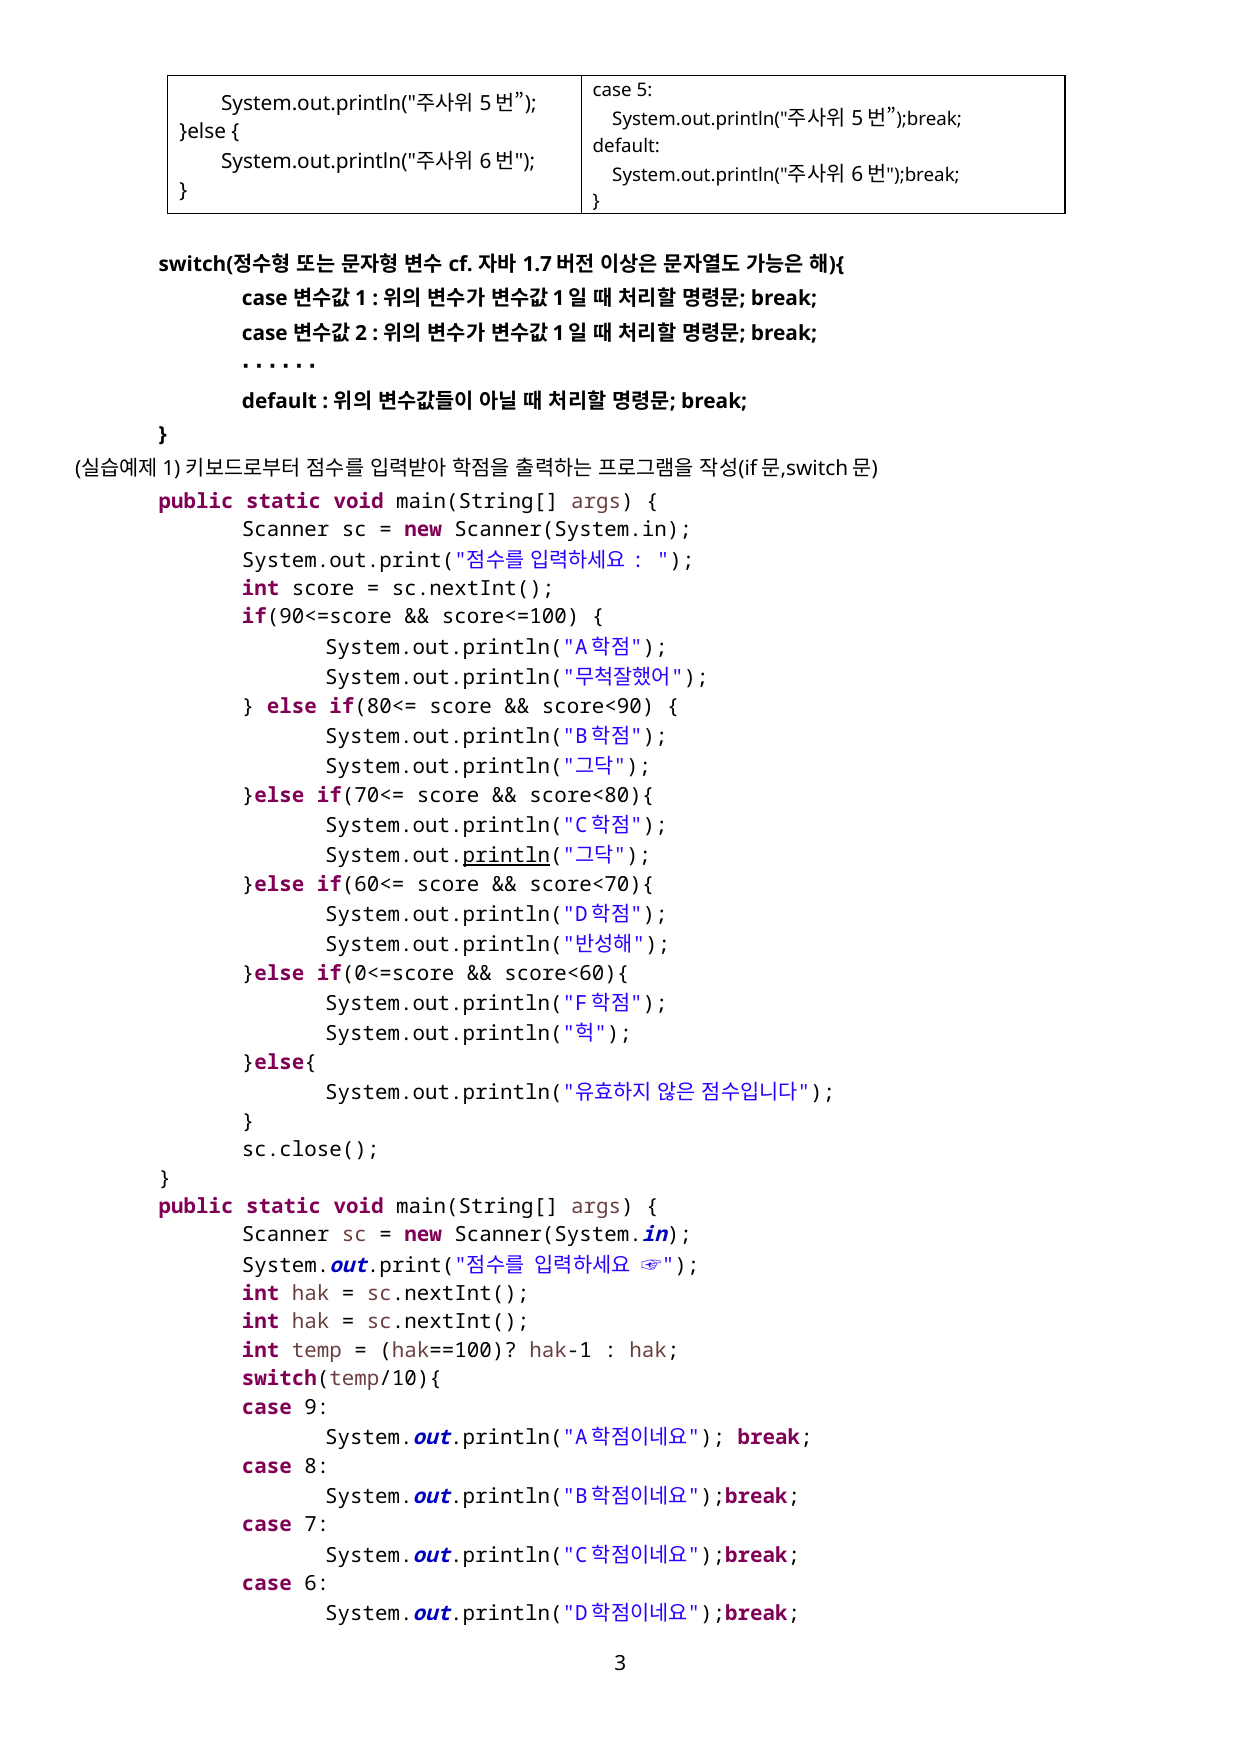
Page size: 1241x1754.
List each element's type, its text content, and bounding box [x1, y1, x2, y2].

text case 9: [75, 1392, 1165, 1420]
text System.out.println("반성해"); [75, 928, 1165, 958]
text case 변수값2 : 위의 변수가 변수값1일 때 처리할 명령문; break; [75, 316, 1165, 347]
text System.out.println("헉"); [75, 1017, 1165, 1047]
text case 6: [75, 1568, 1165, 1597]
text System.out.println("A학점"); [75, 630, 1165, 660]
text int temp = (hak==100)? hak-1 : hak; [75, 1335, 1165, 1363]
text System.out.println("무척잘했어"); [75, 660, 1165, 691]
text (실습예제1) 키보드로부터 점수를 입력받아 학점을 출력하는 프로그램을 작성(if문,switch문) [75, 451, 1165, 482]
text int hak = sc.nextInt(); [158, 1307, 1165, 1335]
text System.out.println("C학점이네요");break; [75, 1538, 1165, 1568]
text ∙ ∙ ∙ ∙ ∙ ∙ [75, 351, 1165, 380]
text }else if(70<= score && score<80){ [75, 780, 1165, 808]
text System.out.println("C학점"); [75, 808, 1165, 838]
text }else if(60<= score && score<70){ [75, 869, 1165, 897]
text if(90<=score && score<=100) { [75, 602, 1165, 630]
text }else{ [75, 1047, 1165, 1075]
text case 7: [75, 1509, 1165, 1538]
text sc.close(); [75, 1134, 1165, 1163]
text case 변수값1 : 위의 변수가 변수값1일 때 처리할 명령문; break; [75, 282, 1165, 312]
text default : 위의 변수값들이 아닐 때 처리할 명령문; break; [75, 384, 1165, 414]
text System.out.println("그닥"); [75, 838, 1165, 869]
text switch(정수형 또는 문자형 변수 cf. 자바 1.7버전 이상은 문자열도 가능은 해){ [75, 247, 1165, 277]
text System.out.println("D학점"); [75, 897, 1165, 928]
text public static void main(String[] args) { [75, 1191, 1165, 1219]
text System.out.println("B학점"); [75, 719, 1165, 749]
text } else if(80<= score && score<90) { [75, 691, 1165, 719]
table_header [582, 76, 1064, 213]
text switch(temp/10){ [75, 1363, 1165, 1392]
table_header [168, 76, 581, 213]
text } [75, 419, 1165, 447]
text } [158, 1106, 1165, 1134]
text Scanner sc = new Scanner(System.in); [75, 1219, 1165, 1248]
text System.out.println("그닥"); [75, 749, 1165, 780]
text System.out.println("B학점이네요");break; [75, 1479, 1165, 1509]
text System.out.println("D학점이네요");break; [75, 1597, 1165, 1627]
text System.out.print("점수를 입력하세요 ☞"); [75, 1248, 1165, 1278]
text System.out.print("점수를 입력하세요 : "); [75, 543, 1165, 573]
text System.out.println("유효하지 않은 점수입니다"); [75, 1075, 1165, 1106]
text Scanner sc = new Scanner(System.in); [75, 514, 1165, 543]
text case 8: [75, 1451, 1165, 1479]
text } [75, 1163, 1165, 1191]
text int score = sc.nextInt(); [75, 573, 1165, 602]
text public static void main(String[] args) { [75, 486, 1165, 514]
text }else if(0<=score && score<60){ [75, 958, 1165, 986]
text int hak = sc.nextInt(); [75, 1278, 1165, 1307]
text System.out.println("A학점이네요"); break; [75, 1420, 1165, 1451]
text System.out.println("F학점"); [75, 986, 1165, 1017]
